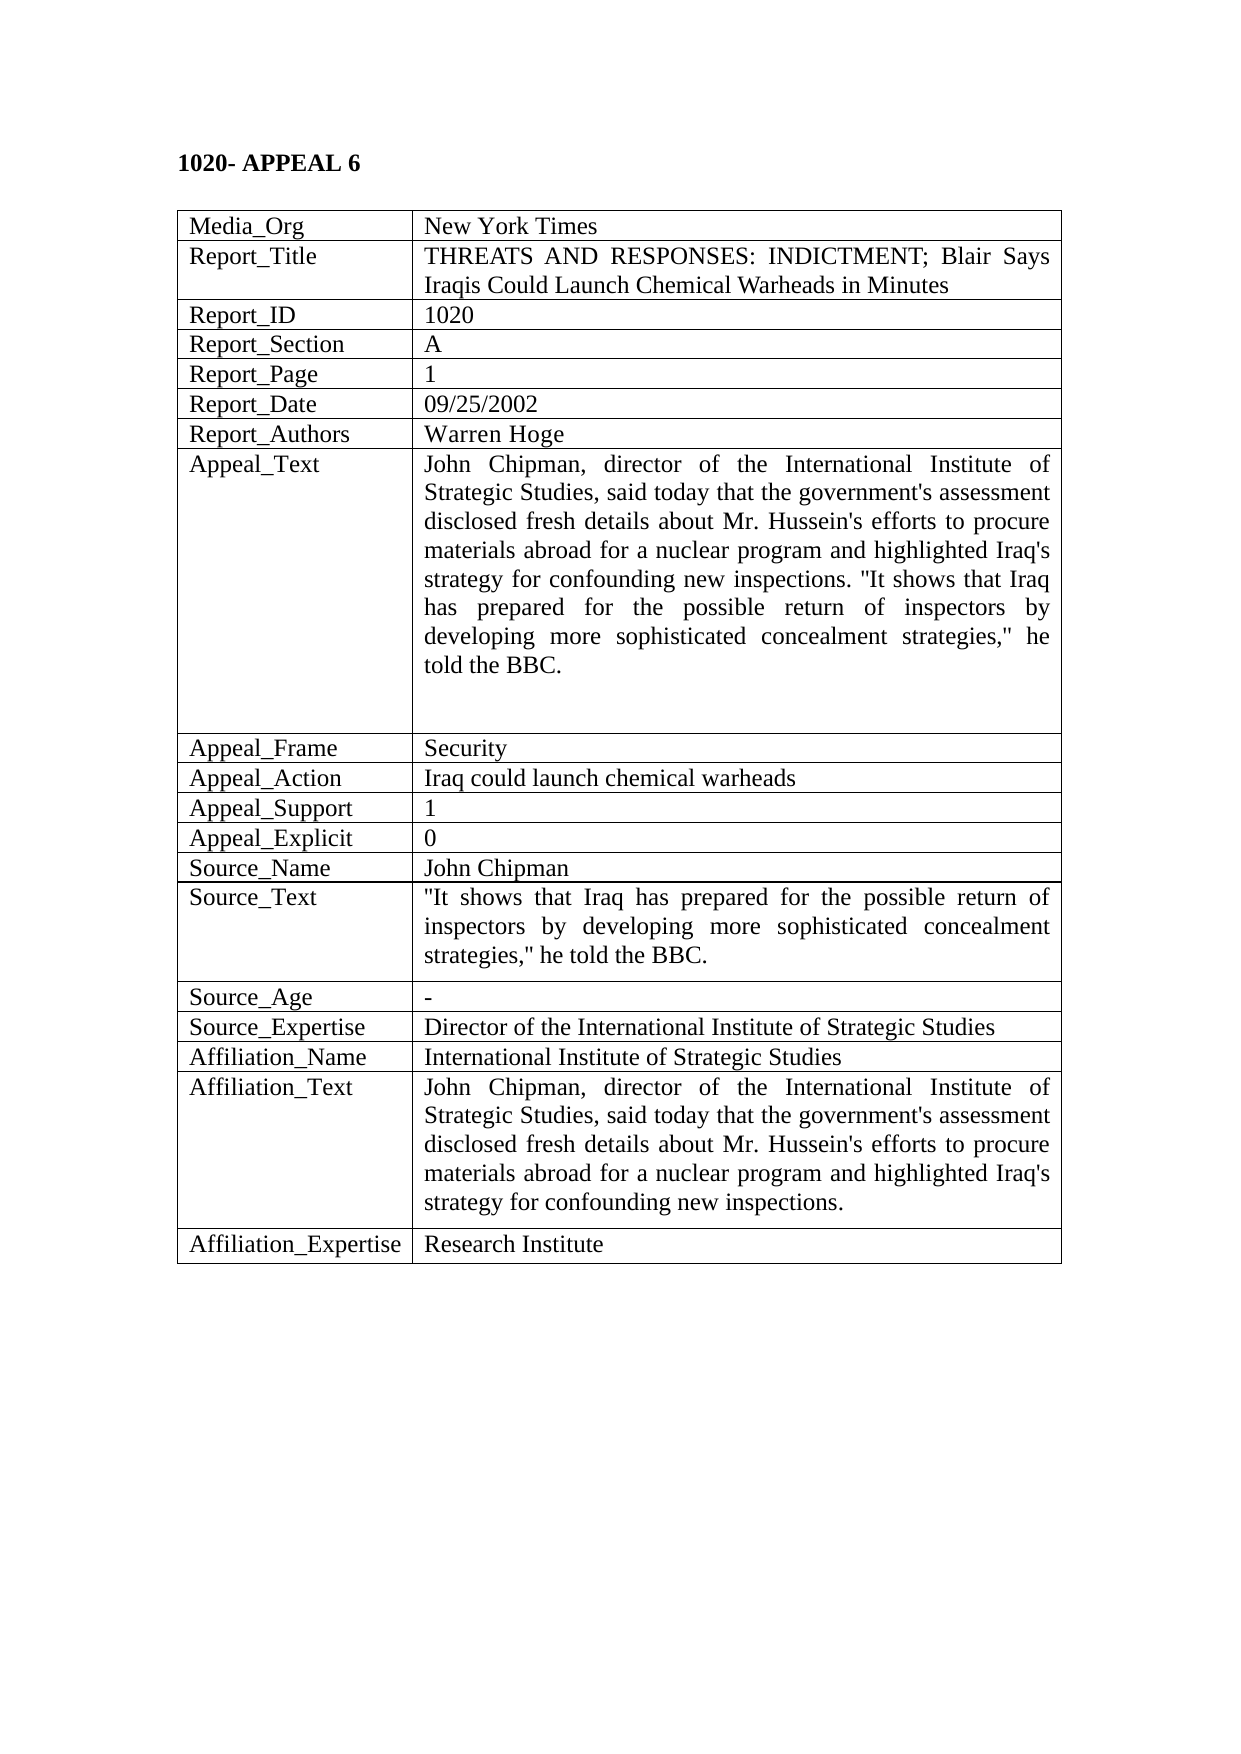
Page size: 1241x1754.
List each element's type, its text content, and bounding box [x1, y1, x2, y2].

table_header Media_Org [178, 211, 412, 240]
table_cell Report_Title [178, 241, 412, 299]
table_cell Appeal_Frame [178, 734, 412, 762]
table_cell Report_Page [178, 359, 412, 388]
table_header New York Times [413, 211, 1061, 240]
table_cell Affiliation_Expertise [178, 1229, 412, 1263]
table_cell Security [413, 734, 1061, 762]
table_cell Affiliation_Text [178, 1072, 412, 1228]
table_cell Report_Date [178, 389, 412, 418]
table_cell John Chipman, director of the International Institute of Strategic Studies, said today that the government's assessment disclosed fresh details about Mr. Hussein's efforts to procure materials abroad for a nuclear program and highlighted Iraq's strategy for confounding new inspections. ''It shows that Iraq has prepared for the possible return of inspectors by developing more sophisticated concealment strategies,'' he told the BBC. [413, 449, 1061, 732]
table_cell Report_Section [178, 330, 412, 358]
table_cell Source_Text [178, 883, 412, 981]
table_cell Report_ID [178, 300, 412, 328]
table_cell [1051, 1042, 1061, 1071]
table_cell 1020 [413, 300, 1061, 328]
table_cell 0 [413, 823, 1061, 852]
table_cell THREATS AND RESPONSES: INDICTMENT; Blair Says Iraqis Could Launch Chemical Warheads in Minutes [413, 241, 1061, 299]
table_cell 1 [413, 793, 1061, 822]
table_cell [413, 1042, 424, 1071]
table_cell Source_Expertise [178, 1012, 412, 1041]
table_cell Research Institute [413, 1229, 1061, 1263]
table_cell 09/25/2002 [413, 389, 1061, 418]
table_cell Appeal_Explicit [178, 823, 412, 852]
table_cell - [413, 982, 1061, 1011]
table_cell Report_Authors [178, 419, 412, 448]
table_cell John Chipman, director of the International Institute of Strategic Studies, said today that the government's assessment disclosed fresh details about Mr. Hussein's efforts to procure materials abroad for a nuclear program and highlighted Iraq's strategy for confounding new inspections. [413, 1072, 1061, 1228]
table_cell ''It shows that Iraq has prepared for the possible return of inspectors by developing more sophisticated concealment strategies,'' he told the BBC. [413, 883, 1061, 981]
table_cell Affiliation_Name [178, 1042, 412, 1071]
table_cell Warren Hoge [413, 419, 1061, 448]
table_cell Appeal_Action [178, 763, 412, 792]
text 1020- APPEAL 6 [177, 148, 1063, 176]
table_cell Iraq could launch chemical warheads [413, 763, 1061, 792]
table_cell Appeal_Support [178, 793, 412, 822]
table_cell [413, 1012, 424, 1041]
table_cell Source_Age [178, 982, 412, 1011]
table_cell Source_Name [178, 853, 412, 881]
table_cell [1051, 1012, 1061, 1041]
table_cell Appeal_Text [178, 449, 412, 732]
table_cell A [413, 330, 1061, 358]
table_cell 1 [413, 359, 1061, 388]
